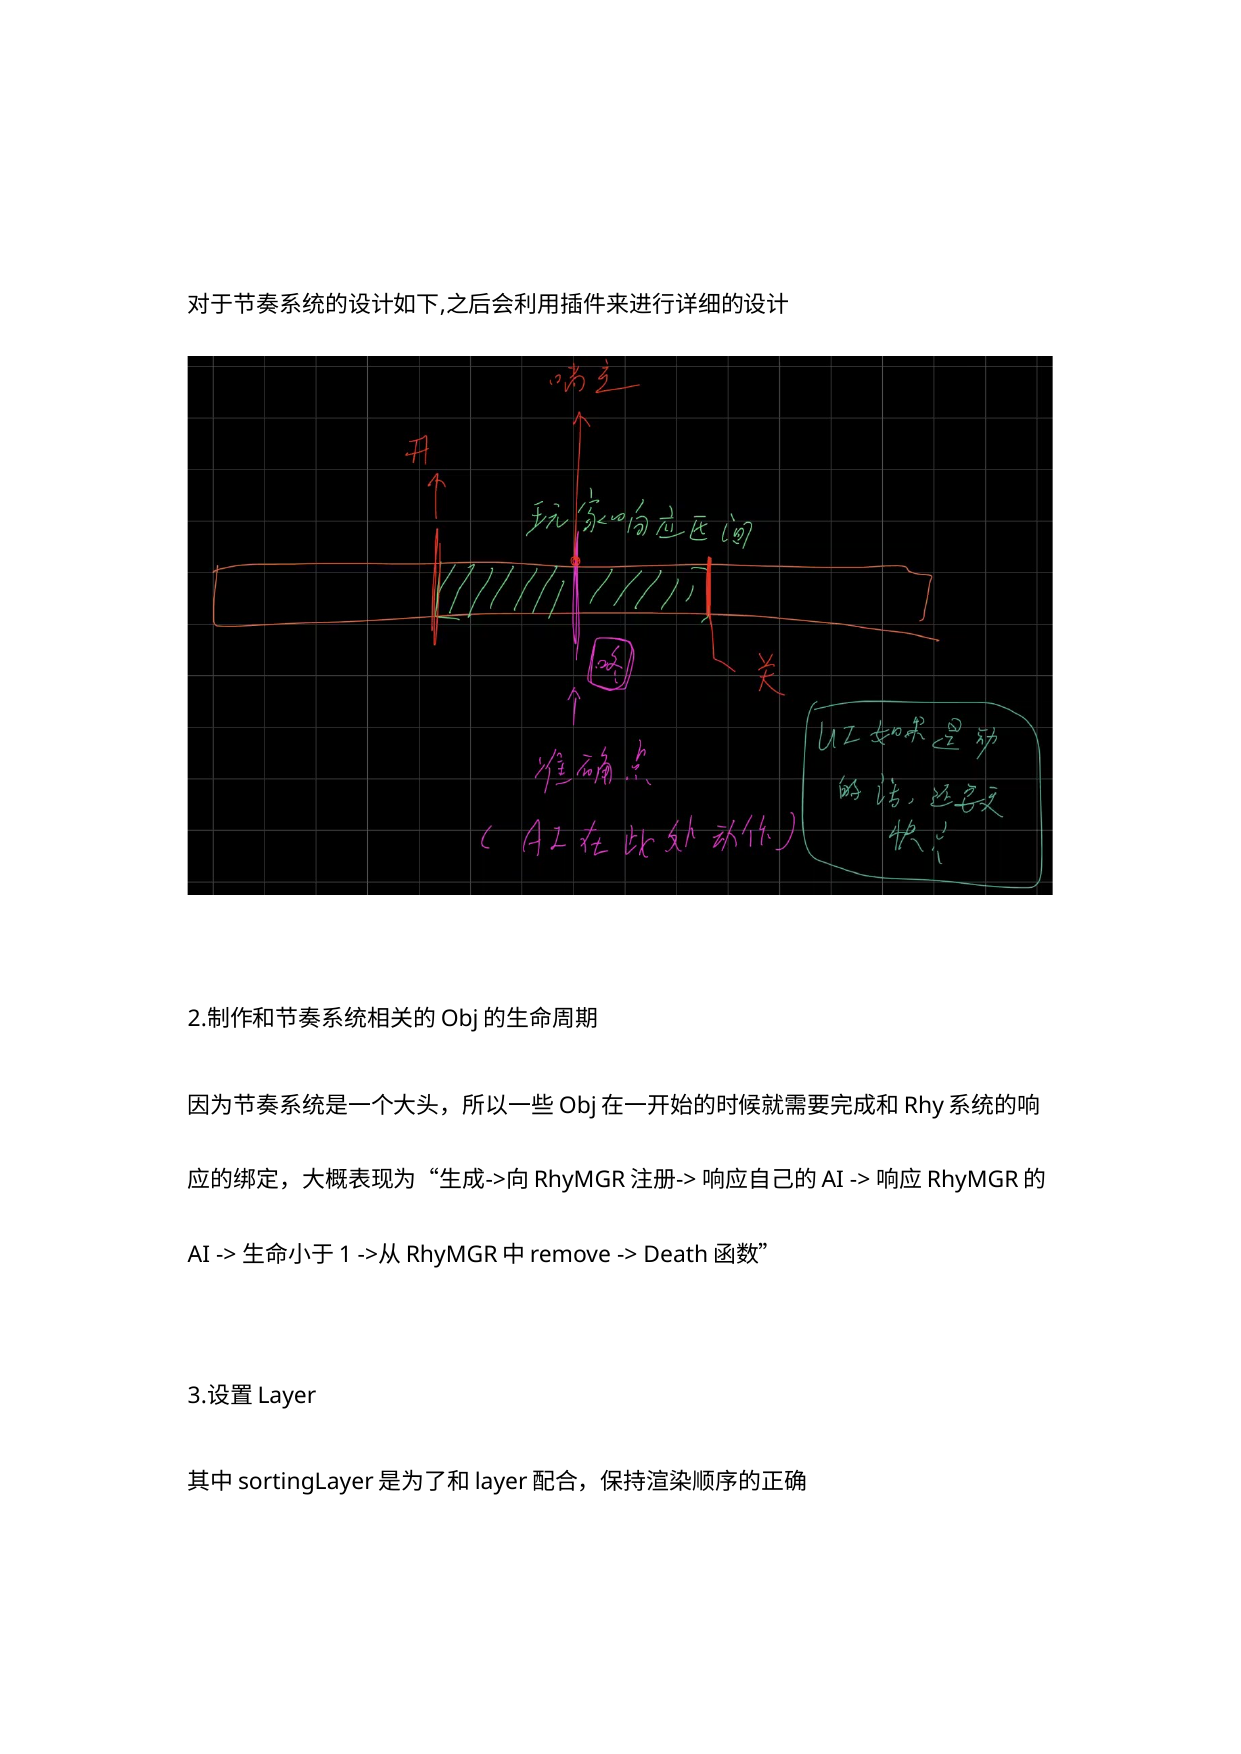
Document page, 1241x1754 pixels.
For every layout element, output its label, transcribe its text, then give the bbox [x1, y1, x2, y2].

text 因为节奏系统是一个大头，所以一些Obj在一开始的时候就需要完成和Rhy系统的响应的绑定，大概表现为“生成->向RhyMGR注册-> 响应自己的AI -> 响应RhyMGR的AI -> 生命小于1 ->从RhyMGR中remove -> Death函数” [187, 1071, 1053, 1285]
text 2.制作和节奏系统相关的Obj的生命周期 [187, 984, 1053, 1049]
text 对于节奏系统的设计如下,之后会利用插件来进行详细的设计 [187, 270, 1053, 335]
text 3.设置Layer [187, 1361, 1053, 1426]
picture [187, 356, 1053, 895]
text 其中sortingLayer是为了和layer配合，保持渲染顺序的正确 [187, 1447, 1053, 1512]
